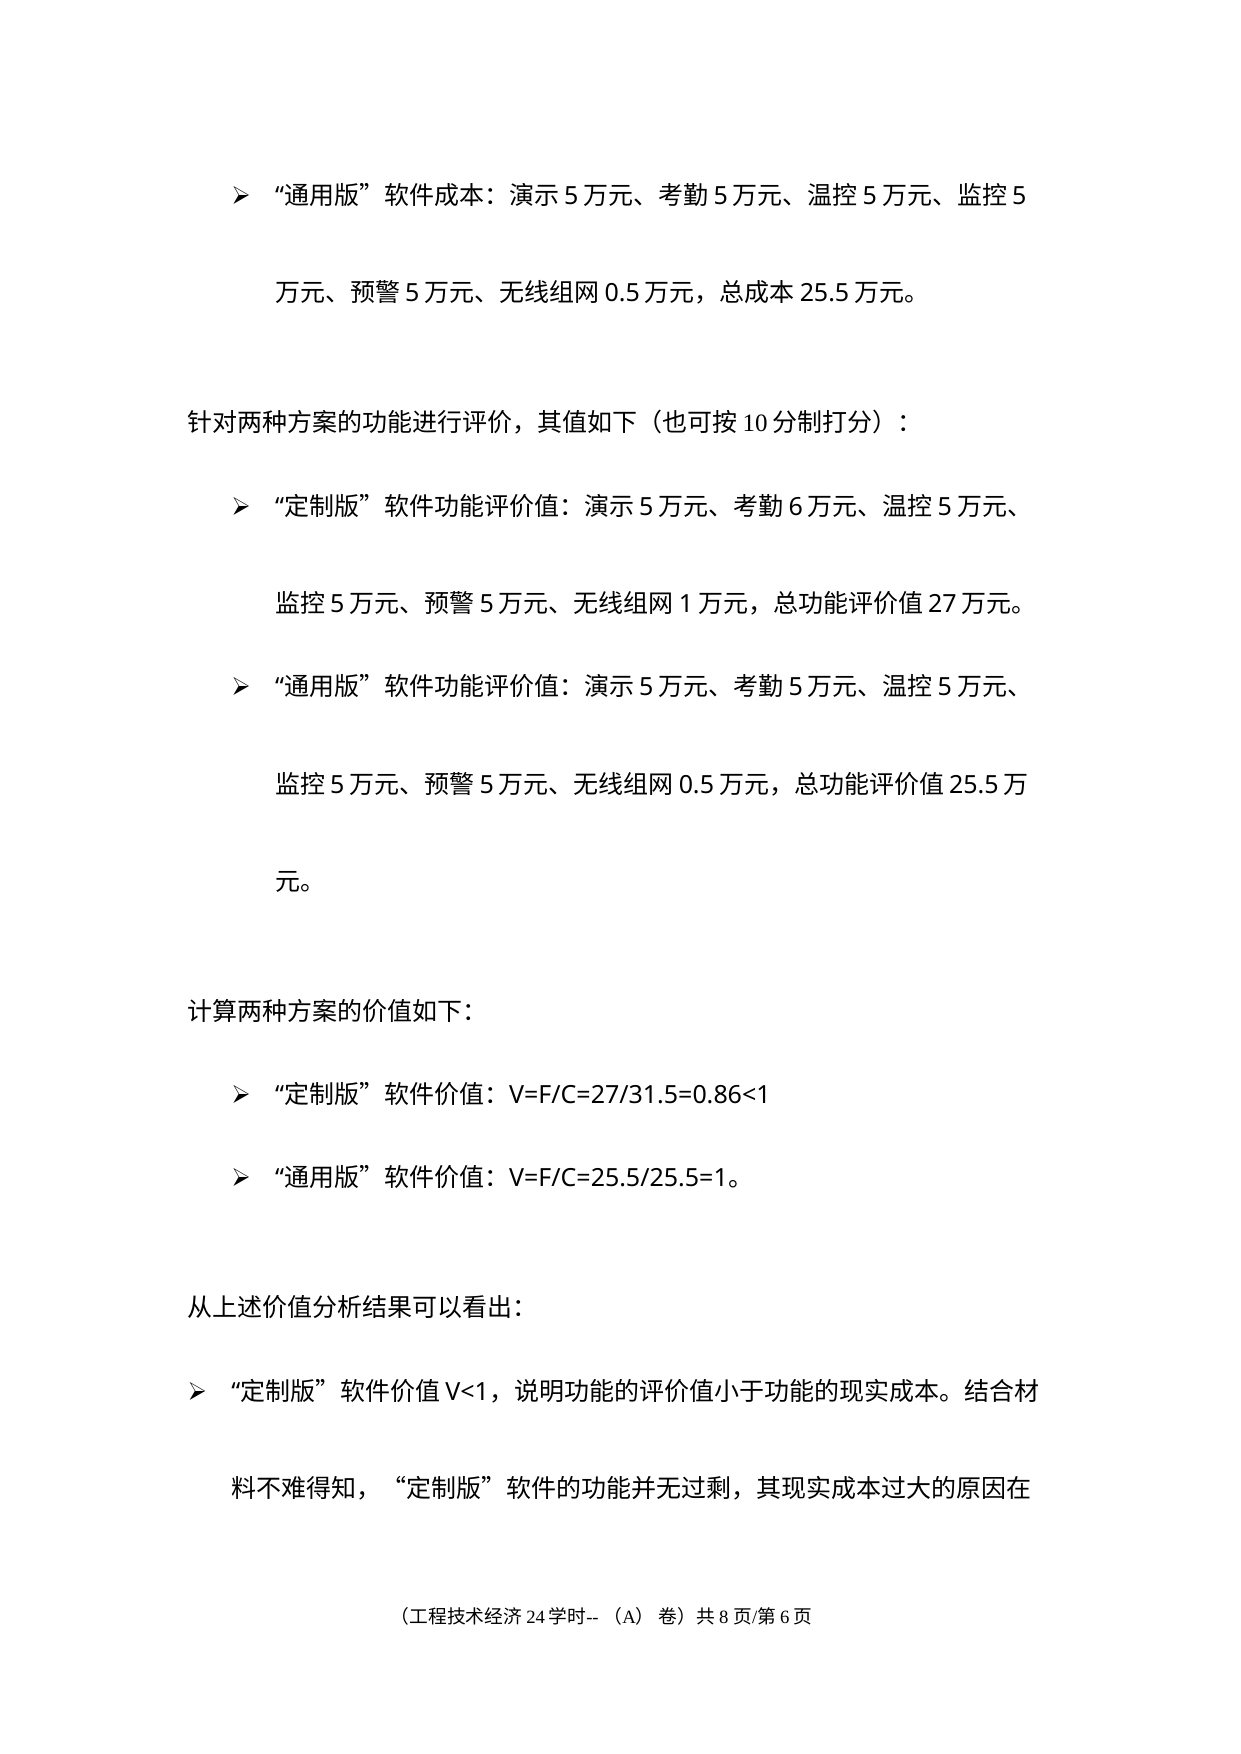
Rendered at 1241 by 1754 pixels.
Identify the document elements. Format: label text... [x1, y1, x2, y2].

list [187, 1357, 1053, 1519]
list “通用版”软件成本：演示5万元、考勤5万元、温控5万元、监控5万元、预警5万元、无线组网0.5万元，总成本25.5万元。 [231, 161, 1053, 323]
text 计算两种方案的价值如下： [187, 977, 1053, 1042]
list “通用版”软件功能评价值：演示5万元、考勤5万元、温控5万元、监控5万元、预警5万元、无线组网0.5万元，总功能评价值25.5万元。 [231, 652, 1053, 912]
text 针对两种方案的功能进行评价，其值如下（也可按10分制打分）： [187, 388, 1053, 453]
list “定制版”软件功能评价值：演示5万元、考勤6万元、温控5万元、监控5万元、预警5万元、无线组网1万元，总功能评价值27万元。 [231, 472, 1053, 634]
list “定制版”软件价值：V=F/C=27/31.5=0.86<1 [231, 1060, 1053, 1125]
list “通用版”软件价值：V=F/C=25.5/25.5=1。 [231, 1143, 1053, 1208]
text 从上述价值分析结果可以看出： [187, 1273, 1053, 1338]
